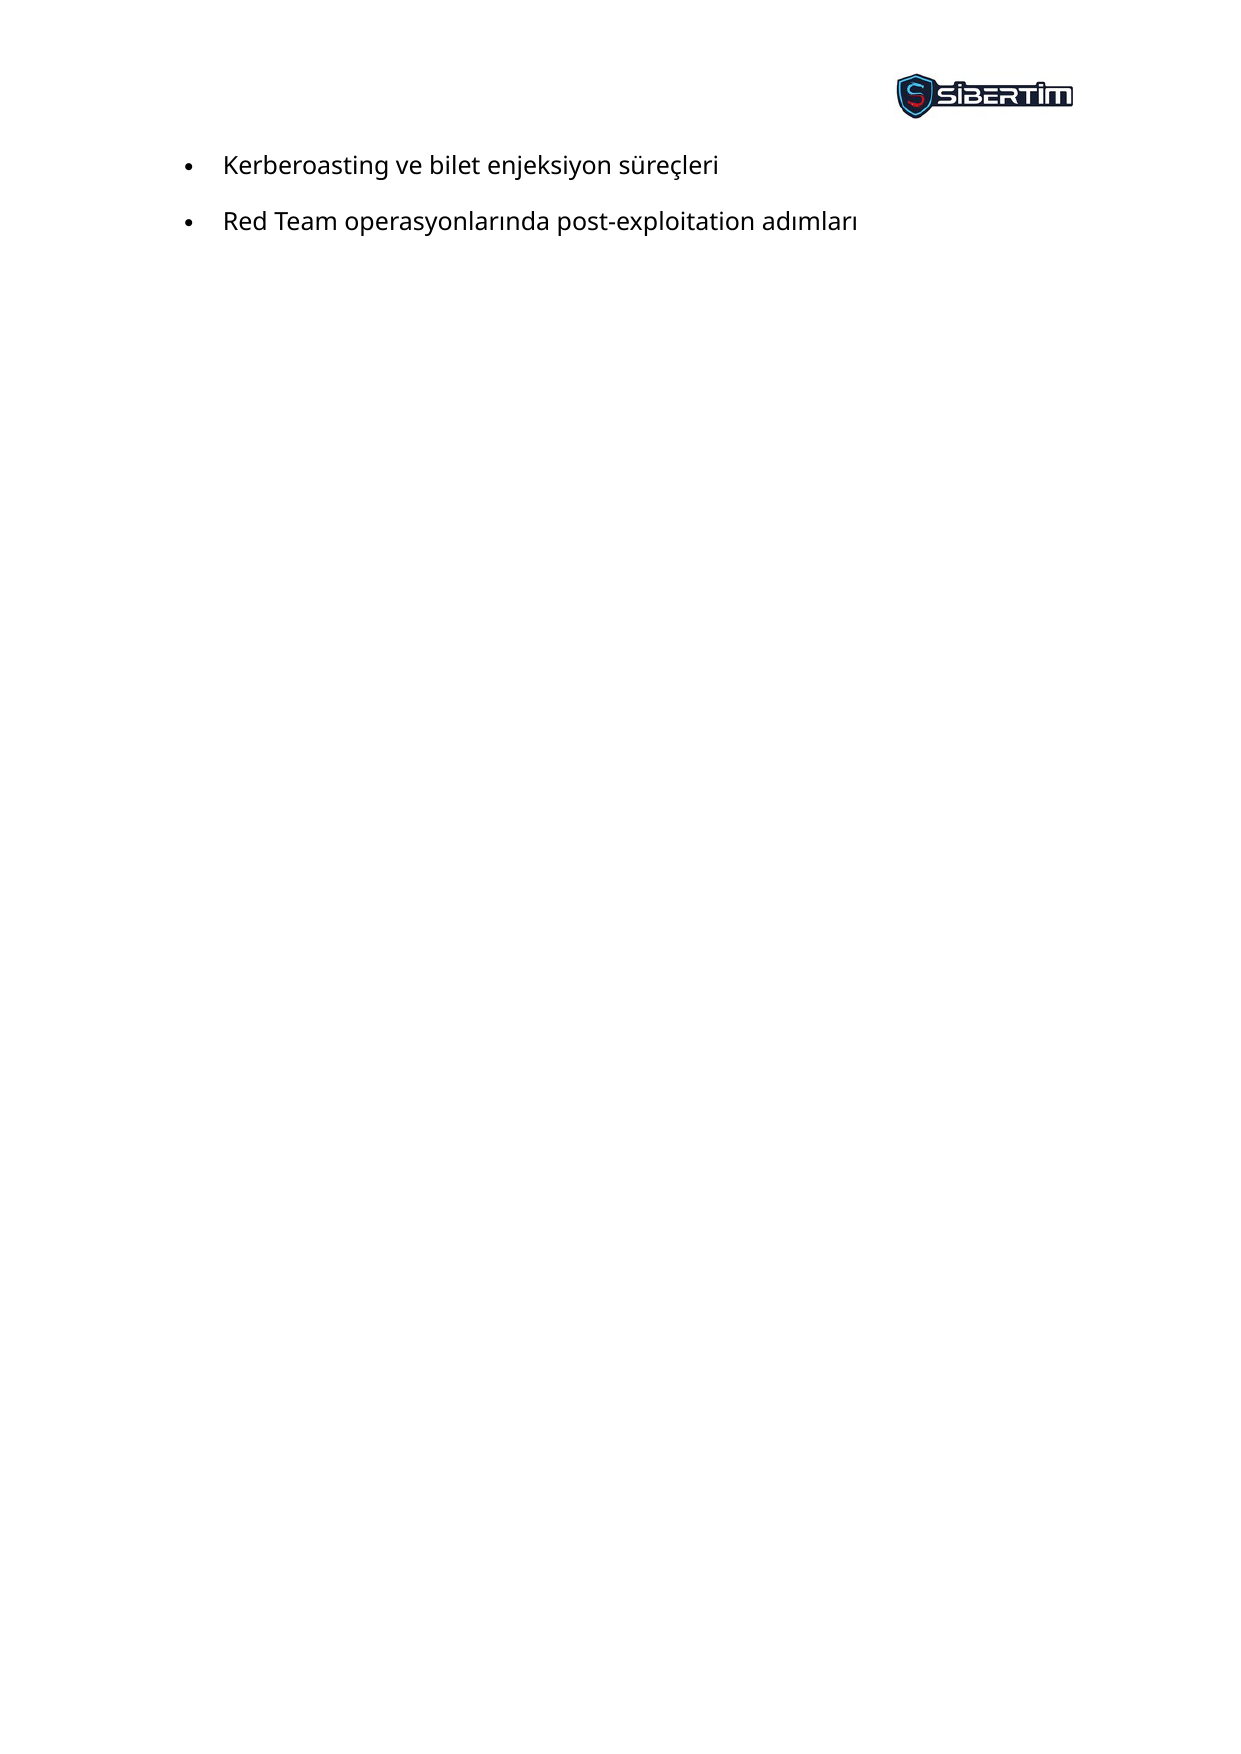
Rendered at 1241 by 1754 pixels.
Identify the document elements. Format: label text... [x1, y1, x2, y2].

list Kerberoasting ve bilet enjeksiyon süreçleri [185, 148, 1093, 182]
list Red Team operasyonlarında post-exploitation adımları [185, 203, 1093, 237]
picture [893, 73, 1074, 119]
